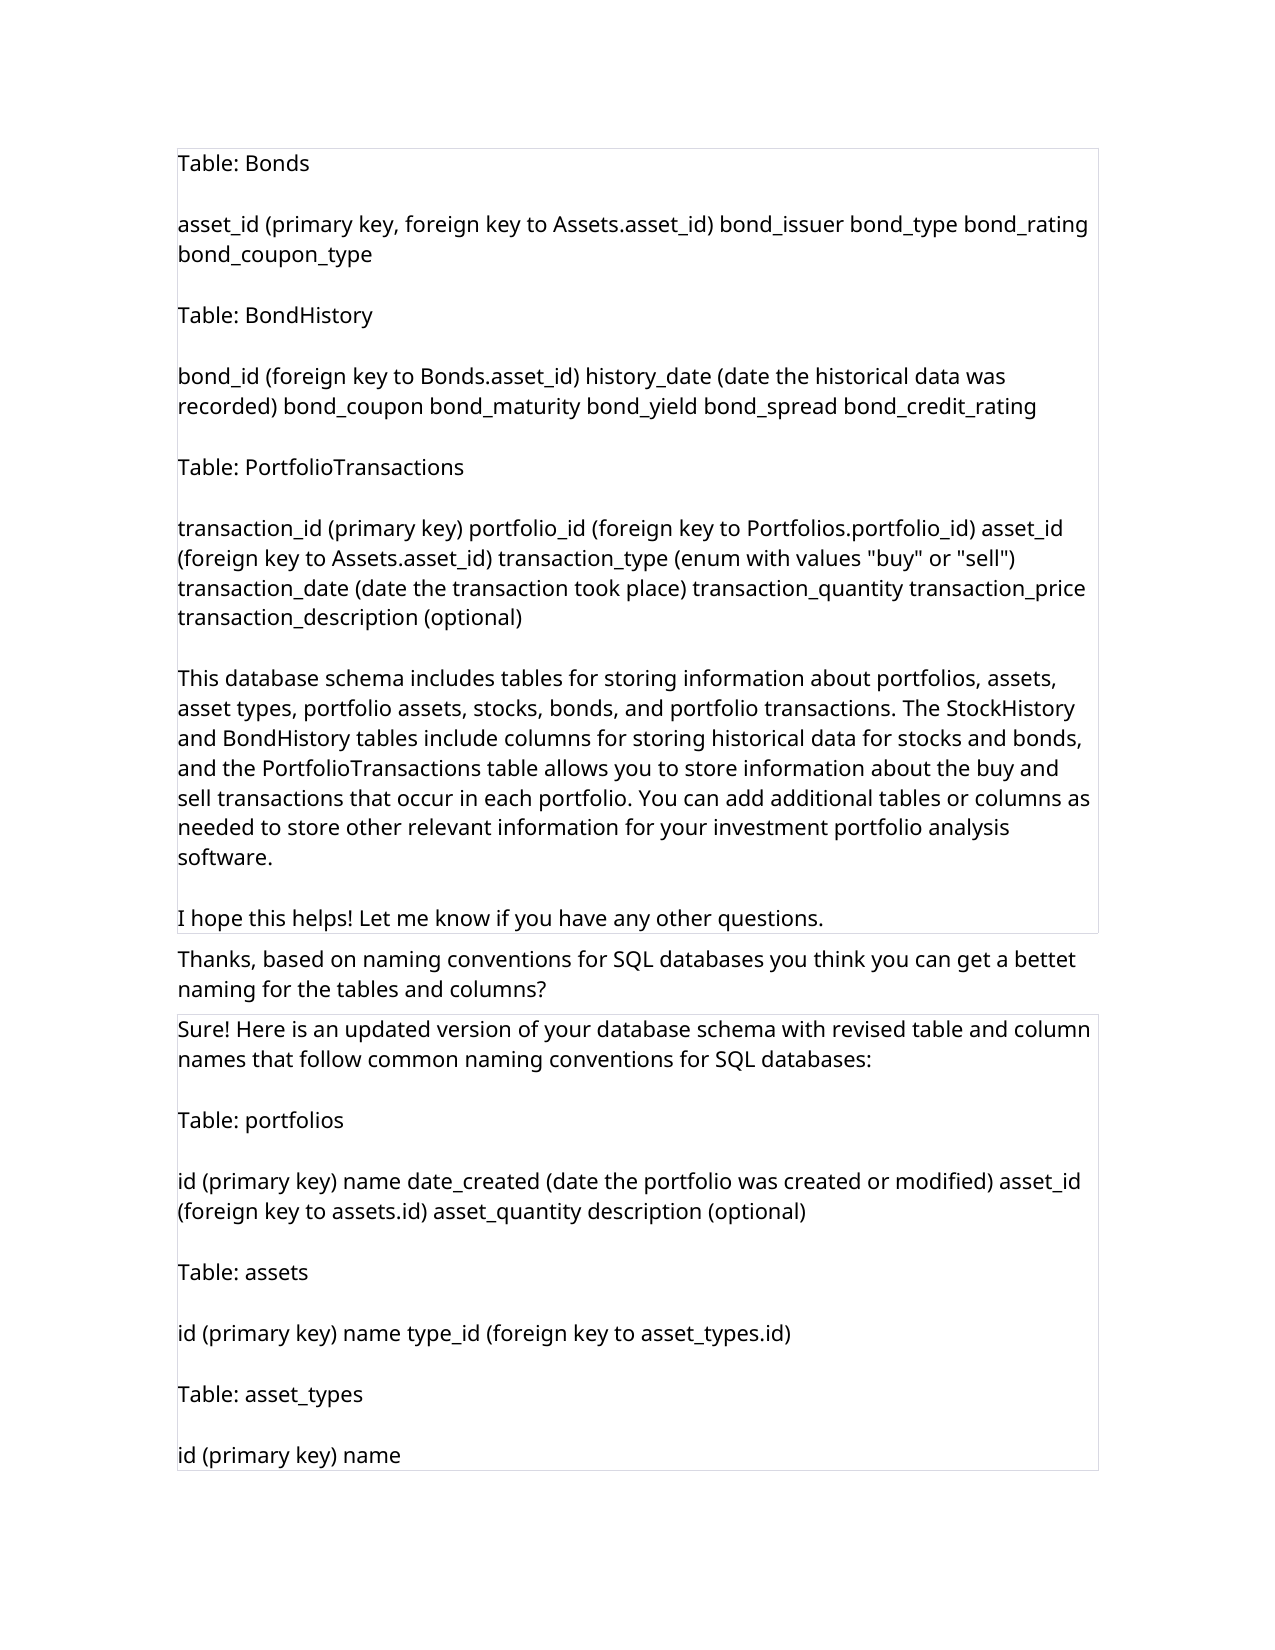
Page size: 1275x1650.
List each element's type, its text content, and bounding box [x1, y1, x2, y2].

text This database schema includes tables for storing information about portfolios, assets, asset types, portfolio assets, stocks, bonds, and portfolio transactions. The StockHistory and BondHistory tables include columns for storing historical data for stocks and bonds, and the PortfolioTransactions table allows you to store information about the buy and sell transactions that occur in each portfolio. You can add additional tables or columns as needed to store other relevant information for your investment portfolio analysis software. [178, 663, 1098, 872]
text Table: asset_types [178, 1379, 1098, 1409]
text Table: assets [178, 1257, 1098, 1287]
text id (primary key) name date_created (date the portfolio was created or modified) asset_id (foreign key to assets.id) asset_quantity description (optional) [178, 1166, 1098, 1226]
text id (primary key) name [178, 1440, 1098, 1470]
text Table: Bonds [178, 149, 1098, 178]
text Table: PortfolioTransactions [178, 451, 1098, 482]
text Thanks, based on naming conventions for SQL databases you think you can get a bettet naming for the tables and columns? [177, 944, 1098, 1003]
text Sure! Here is an updated version of your database schema with revised table and column names that follow common naming conventions for SQL databases: [178, 1015, 1098, 1074]
text bond_id (foreign key to Bonds.asset_id) history_date (date the historical data was recorded) bond_coupon bond_maturity bond_yield bond_spread bond_credit_rating [178, 361, 1098, 421]
text Table: portfolios [178, 1105, 1098, 1135]
text Table: BondHistory [178, 299, 1098, 330]
text asset_id (primary key, foreign key to Assets.asset_id) bond_issuer bond_type bond_rating bond_coupon_type [178, 209, 1098, 269]
text I hope this helps! Let me know if you have any other questions. [178, 903, 1098, 933]
text id (primary key) name type_id (foreign key to asset_types.id) [178, 1318, 1098, 1348]
text transaction_id (primary key) portfolio_id (foreign key to Portfolios.portfolio_id) asset_id (foreign key to Assets.asset_id) transaction_type (enum with values "buy" or "sell") transaction_date (date the transaction took place) transaction_quantity transaction_price transaction_description (optional) [178, 512, 1098, 632]
